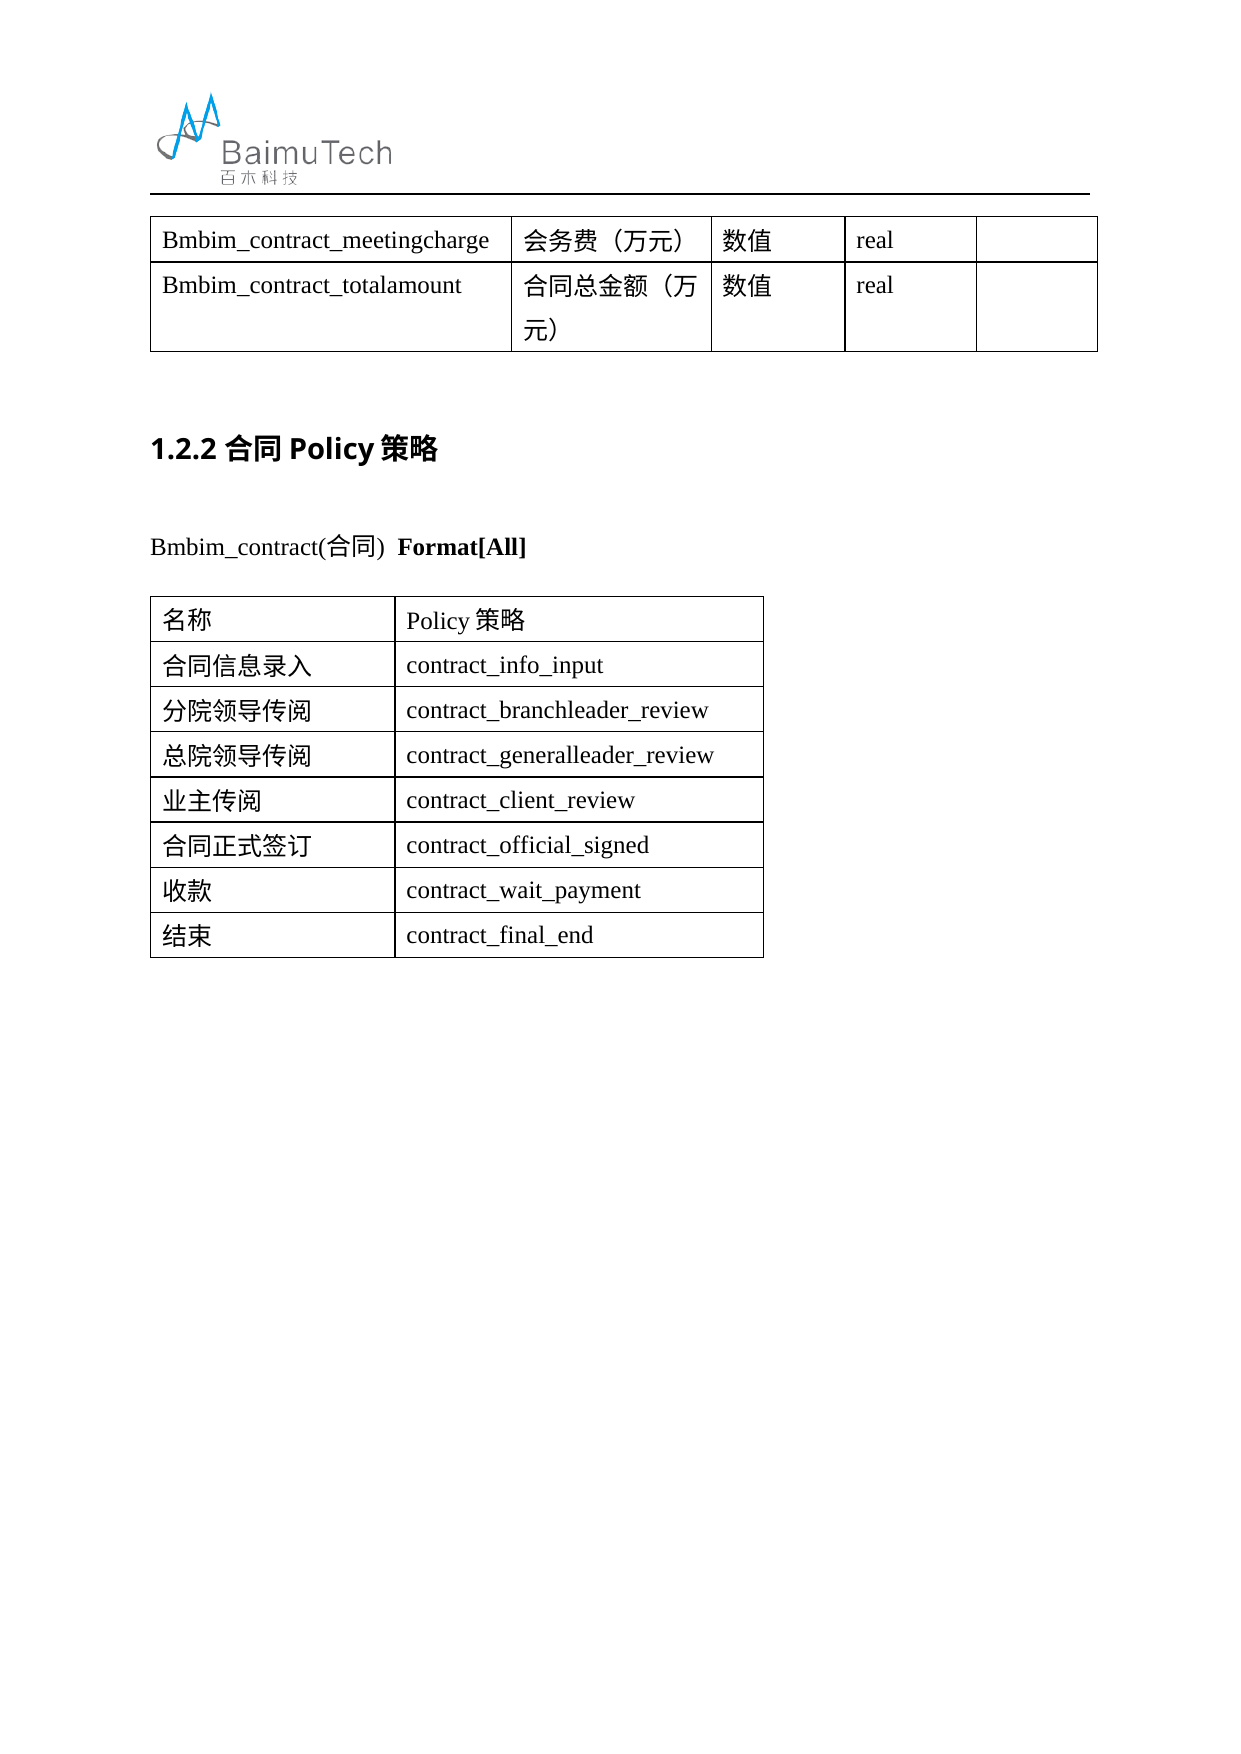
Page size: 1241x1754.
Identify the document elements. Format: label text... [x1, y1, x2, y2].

table_header 名称 [151, 597, 394, 641]
table_cell 数值 [712, 217, 844, 261]
table_cell Bmbim_contract_totalamount [151, 263, 511, 351]
table_cell contract_client_review [396, 778, 763, 821]
table_cell real [846, 217, 976, 261]
table_cell 分院领导传阅 [151, 687, 394, 731]
table_cell contract_final_end [396, 913, 763, 957]
text Bmbim_contract(合同) Format[All] [150, 523, 1090, 567]
table_cell contract_generalleader_review [396, 732, 763, 776]
table_cell 合同信息录入 [151, 642, 394, 686]
table_cell real [846, 263, 976, 351]
table_cell [977, 263, 1097, 351]
table_cell 总院领导传阅 [151, 732, 394, 776]
table_cell 数值 [712, 263, 844, 351]
table_cell contract_info_input [396, 642, 763, 686]
table_cell [977, 217, 1097, 261]
picture [150, 88, 421, 191]
table_cell 业主传阅 [151, 778, 394, 821]
table_cell contract_wait_payment [396, 868, 763, 912]
subtitle 1.2.2 合同Policy策略 [150, 425, 1090, 469]
table_cell contract_branchleader_review [396, 687, 763, 731]
table_cell Bmbim_contract_meetingcharge [151, 217, 511, 261]
table_header Policy策略 [396, 597, 763, 641]
table_cell 会务费（万元） [512, 217, 711, 261]
table_cell contract_official_signed [396, 823, 763, 867]
table_cell 合同总金额（万元） [512, 263, 711, 351]
table_cell 合同正式签订 [151, 823, 394, 867]
table_cell 收款 [151, 868, 394, 912]
table_cell 结束 [151, 913, 394, 957]
